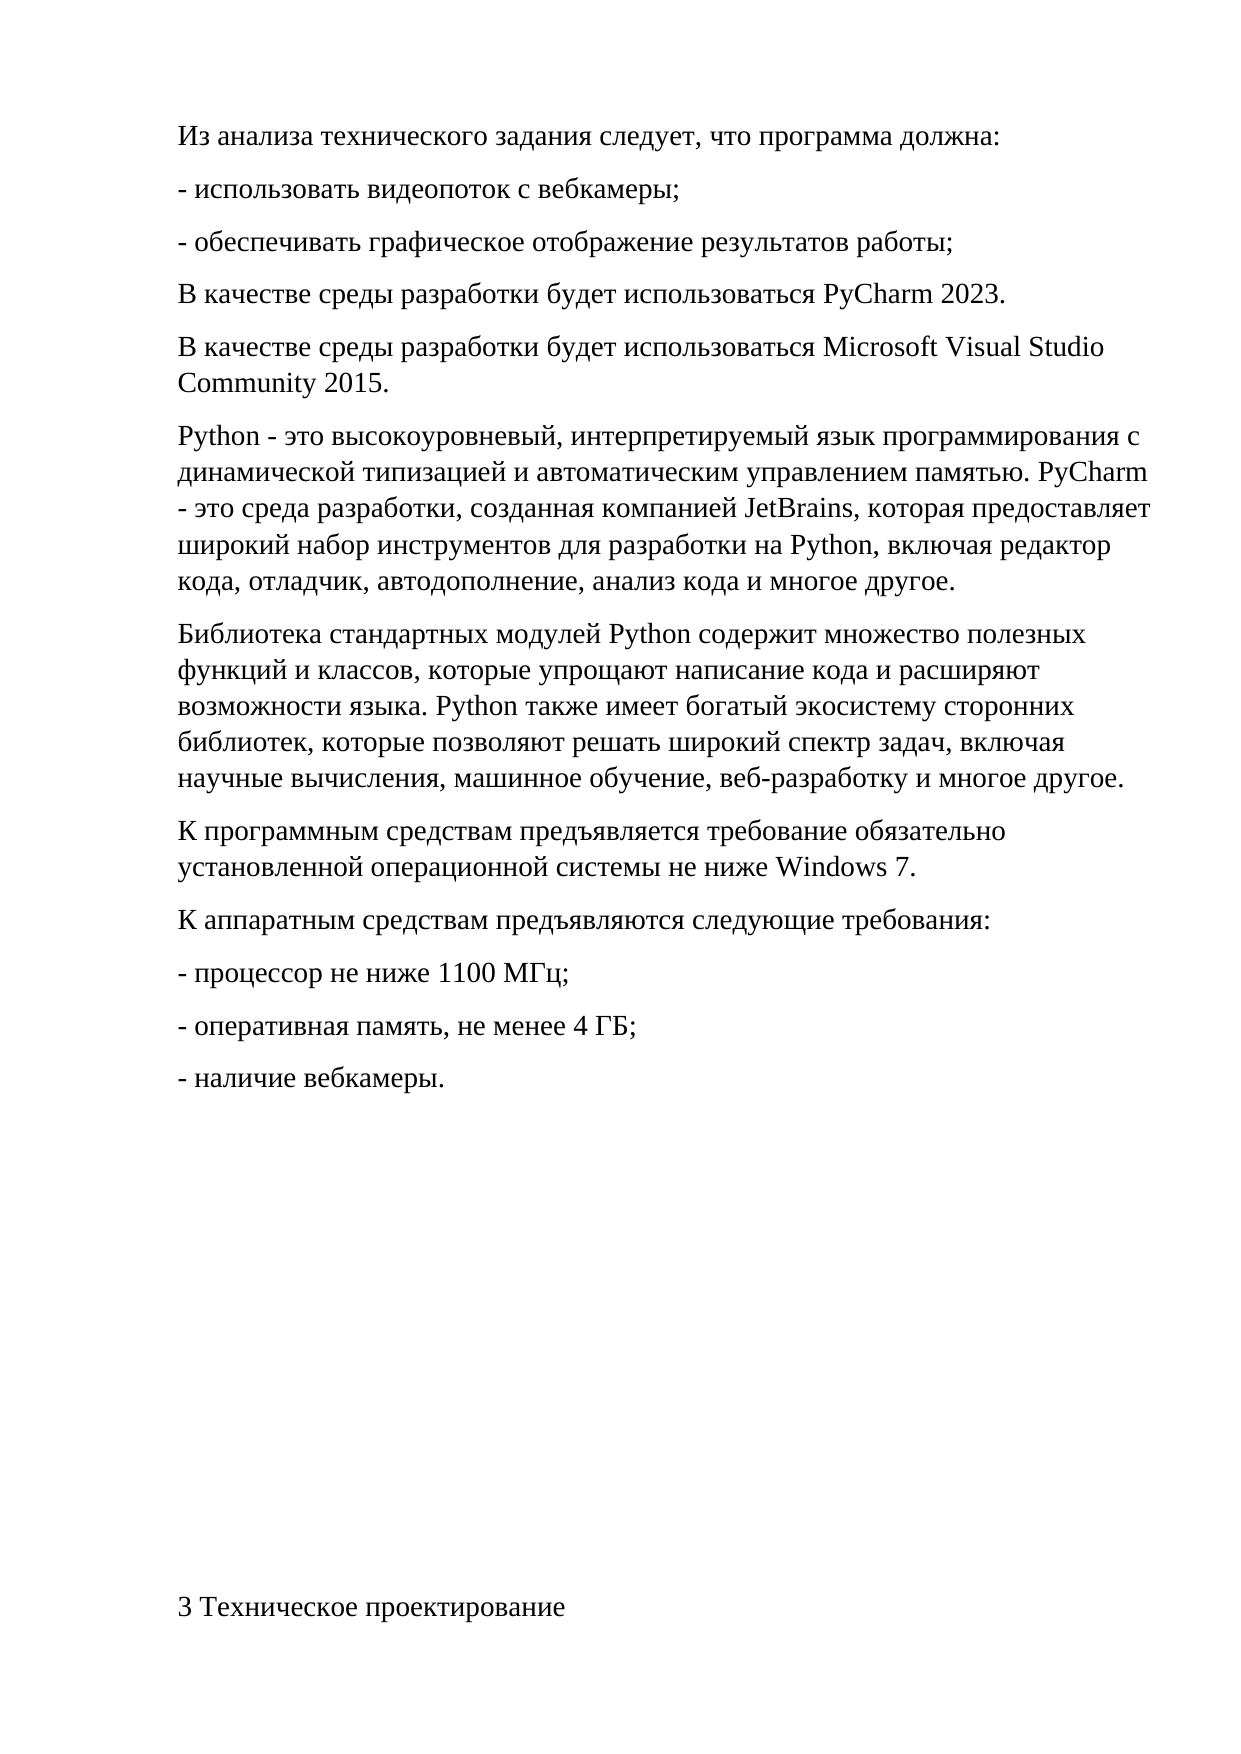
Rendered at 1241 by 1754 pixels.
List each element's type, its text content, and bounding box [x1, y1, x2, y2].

text - использовать видеопоток с вебкамеры; [177, 171, 1152, 204]
text 3 Техническое проектирование [177, 1589, 1152, 1622]
text К аппаратным средствам предъявляются следующие требования: [177, 902, 1152, 936]
text Python - это высокоуровневый, интерпретируемый язык программирования с динамической типизацией и автоматическим управлением памятью. PyCharm - это среда разработки, созданная компанией JetBrains, которая предоставляет широкий набор инструментов для разработки на Python, включая редактор кода, отладчик, автодополнение, анализ кода и многое другое. [177, 418, 1152, 596]
text - обеспечивать графическое отображение результатов работы; [177, 224, 1152, 257]
text К программным средствам предъявляется требование обязательно установленной операционной системы не ниже Windows 7. [177, 813, 1152, 883]
text - оперативная память, не менее 4 ГБ; [177, 1008, 1152, 1041]
text - процессор не ниже 1100 МГц; [177, 955, 1152, 988]
text В качестве среды разработки будет использоваться Microsoft Visual Studio Community 2015. [177, 329, 1152, 399]
text Из анализа технического задания следует, что программа должна: [177, 118, 1152, 152]
text Библиотека стандартных модулей Python содержит множество полезных функций и классов, которые упрощают написание кода и расширяют возможности языка. Python также имеет богатый экосистему сторонних библиотек, которые позволяют решать широкий спектр задач, включая научные вычисления, машинное обучение, веб-разработку и многое другое. [177, 616, 1152, 794]
text - наличие вебкамеры. [177, 1061, 1152, 1094]
text В качестве среды разработки будет использоваться PyCharm 2023. [177, 277, 1152, 310]
